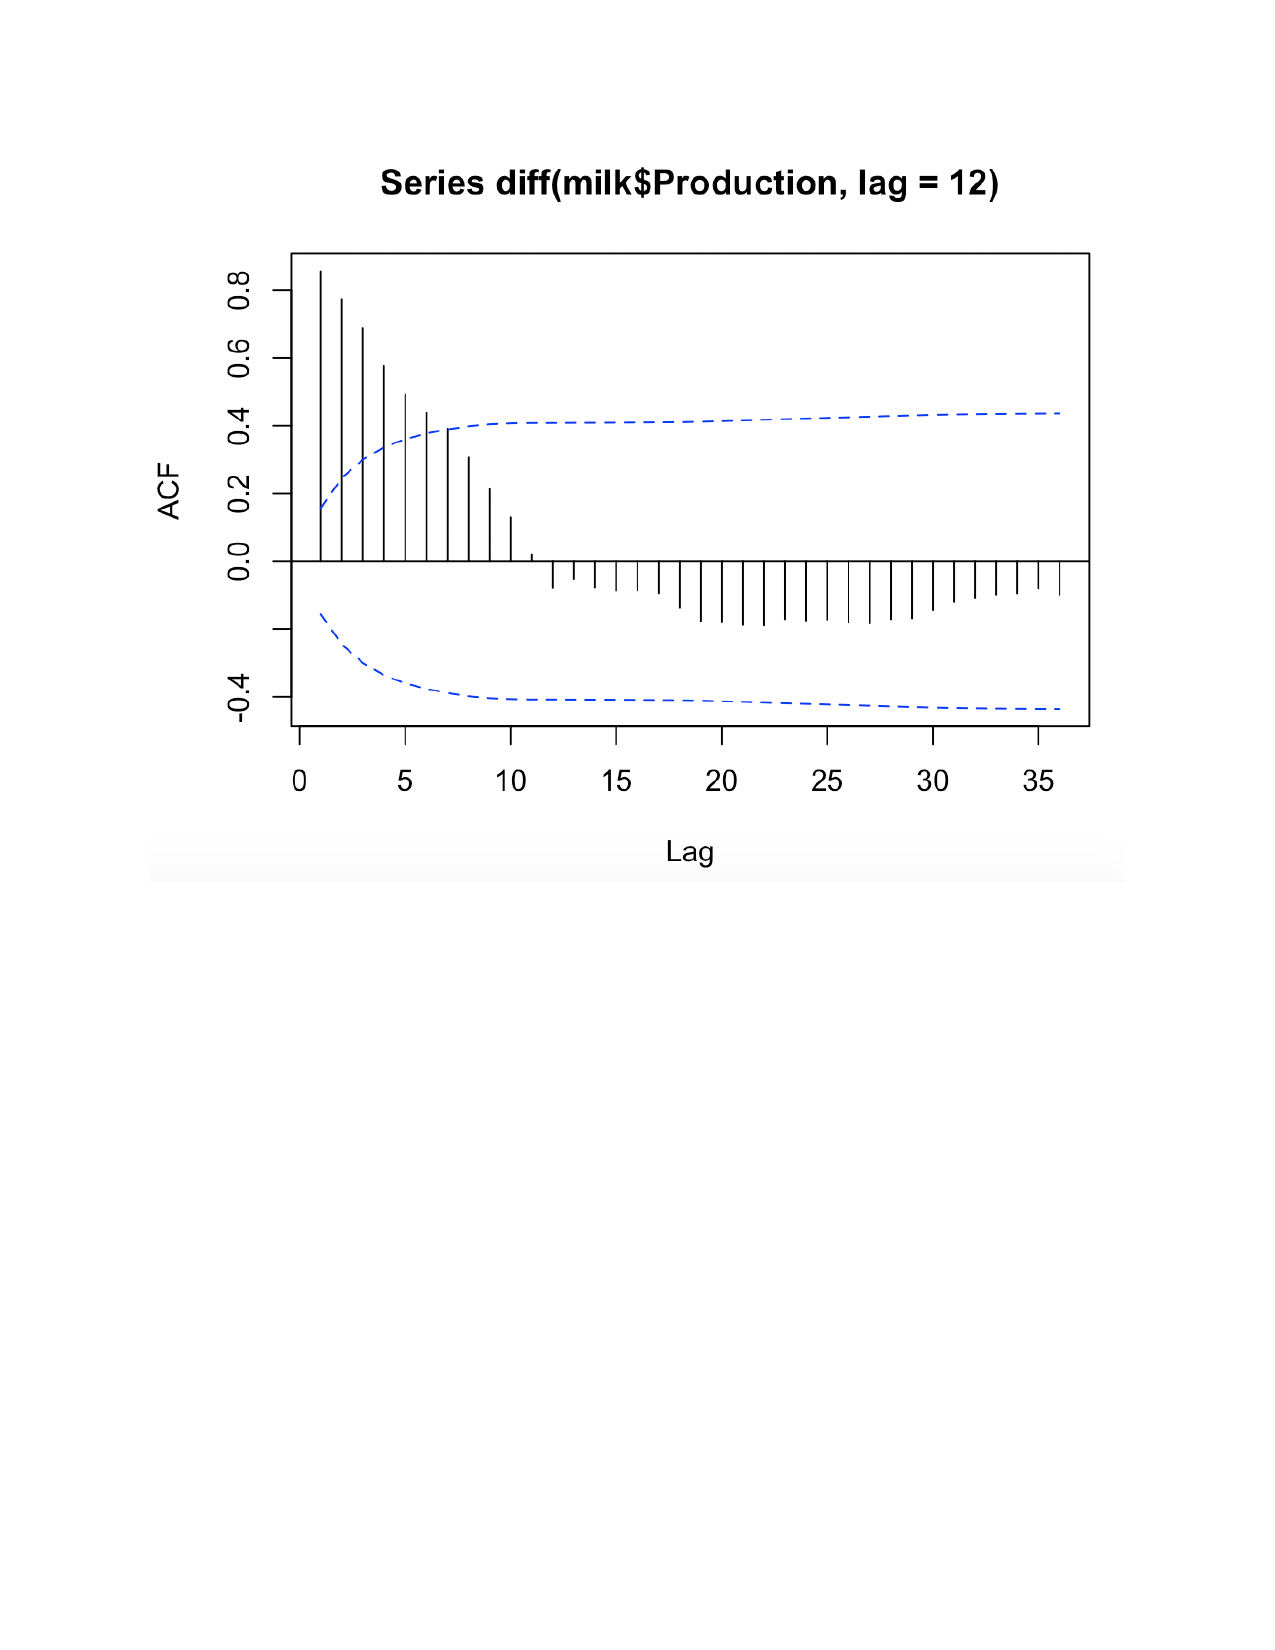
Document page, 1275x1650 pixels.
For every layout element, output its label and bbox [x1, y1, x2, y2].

picture [150, 150, 1125, 882]
